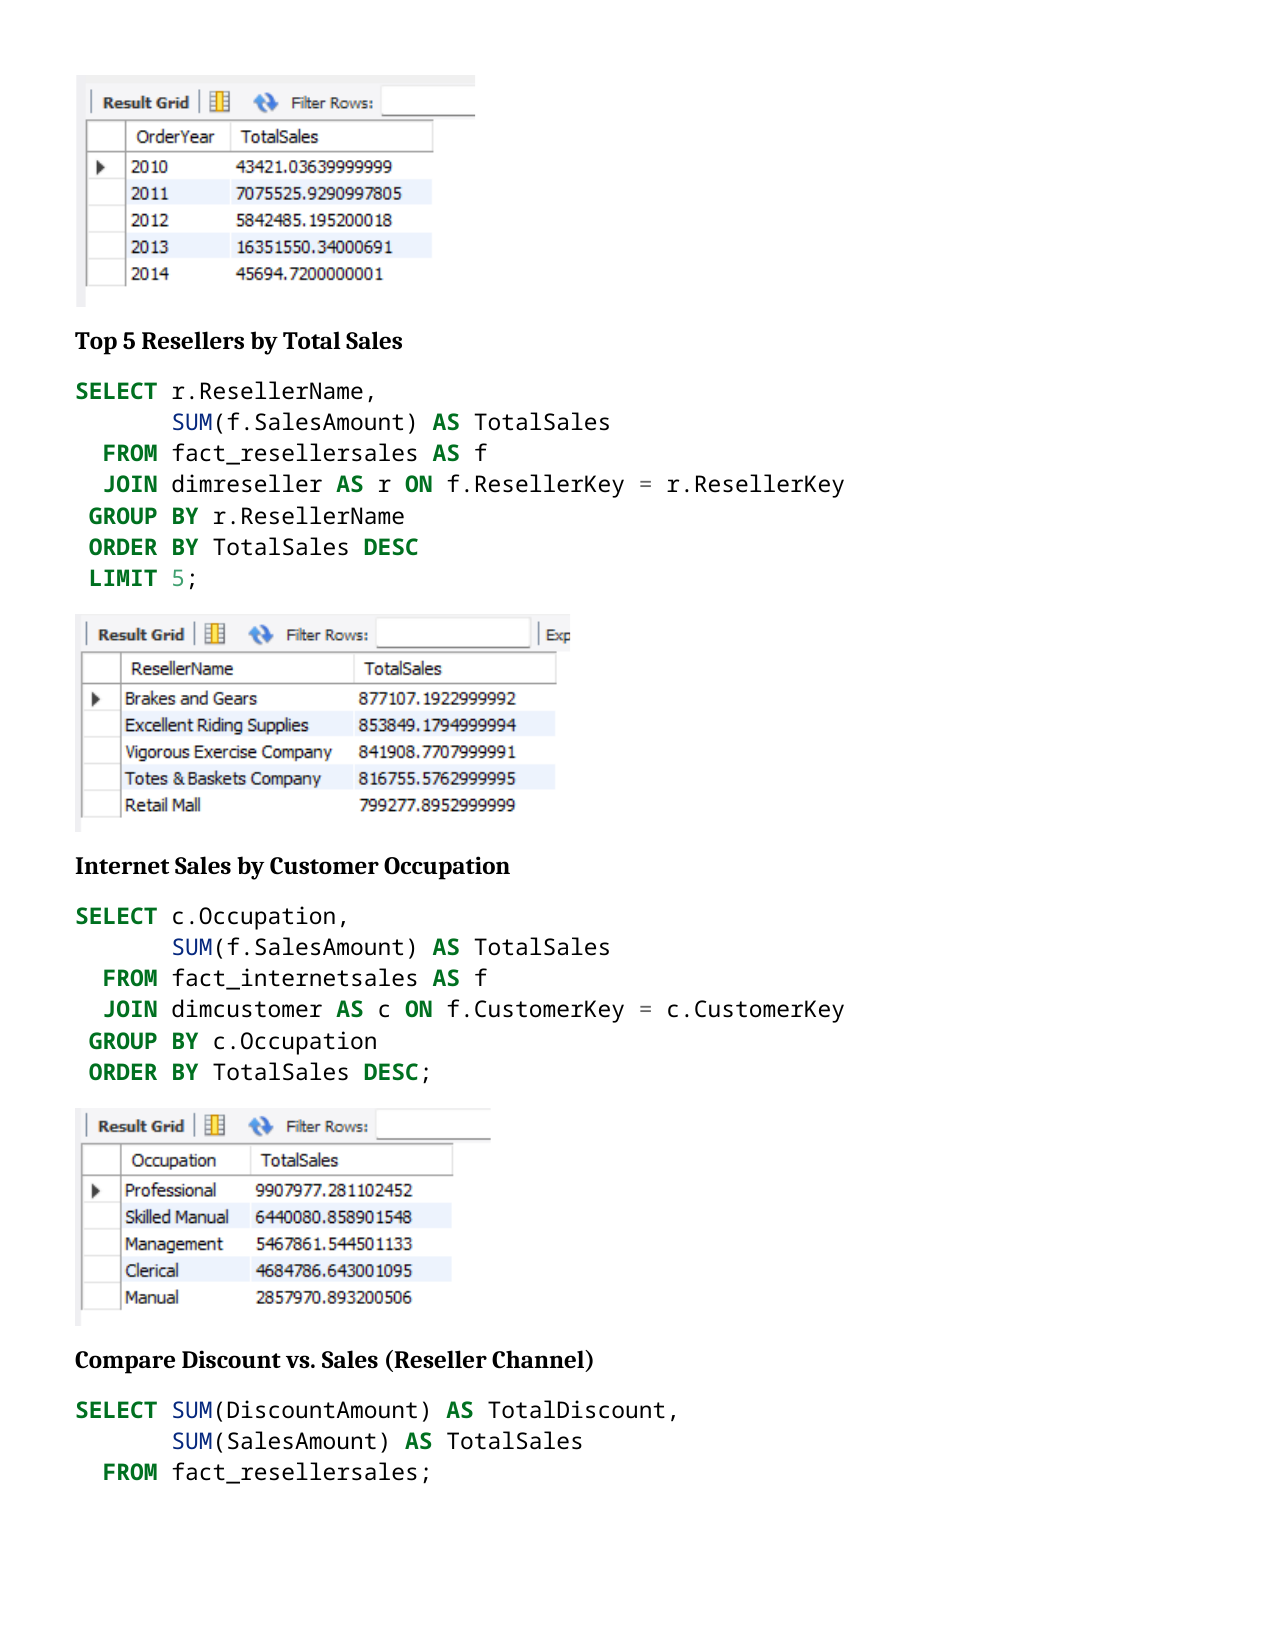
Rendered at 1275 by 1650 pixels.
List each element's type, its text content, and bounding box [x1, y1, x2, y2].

picture [75, 1108, 491, 1326]
picture [75, 614, 571, 832]
text SELECT SUM(DiscountAmount) AS TotalDiscount, SUM(SalesAmount) AS TotalSales FROM fact_resellersales; [75, 1393, 1200, 1487]
text Top 5 Resellers by Total Sales [75, 327, 1200, 356]
text Compare Discount vs. Sales (Reseller Channel) [75, 1346, 1200, 1375]
text Internet Sales by Customer Occupation [75, 852, 1200, 881]
picture [75, 75, 476, 307]
text SELECT r.ResellerName, SUM(f.SalesAmount) AS TotalSales FROM fact_resellersales AS f JOIN dimreseller AS r ON f.ResellerKey = r.ResellerKey GROUP BY r.ResellerName ORDER BY TotalSales DESC LIMIT 5; [75, 374, 1200, 593]
text SELECT c.Occupation, SUM(f.SalesAmount) AS TotalSales FROM fact_internetsales AS f JOIN dimcustomer AS c ON f.CustomerKey = c.CustomerKey GROUP BY c.Occupation ORDER BY TotalSales DESC; [75, 900, 1200, 1087]
